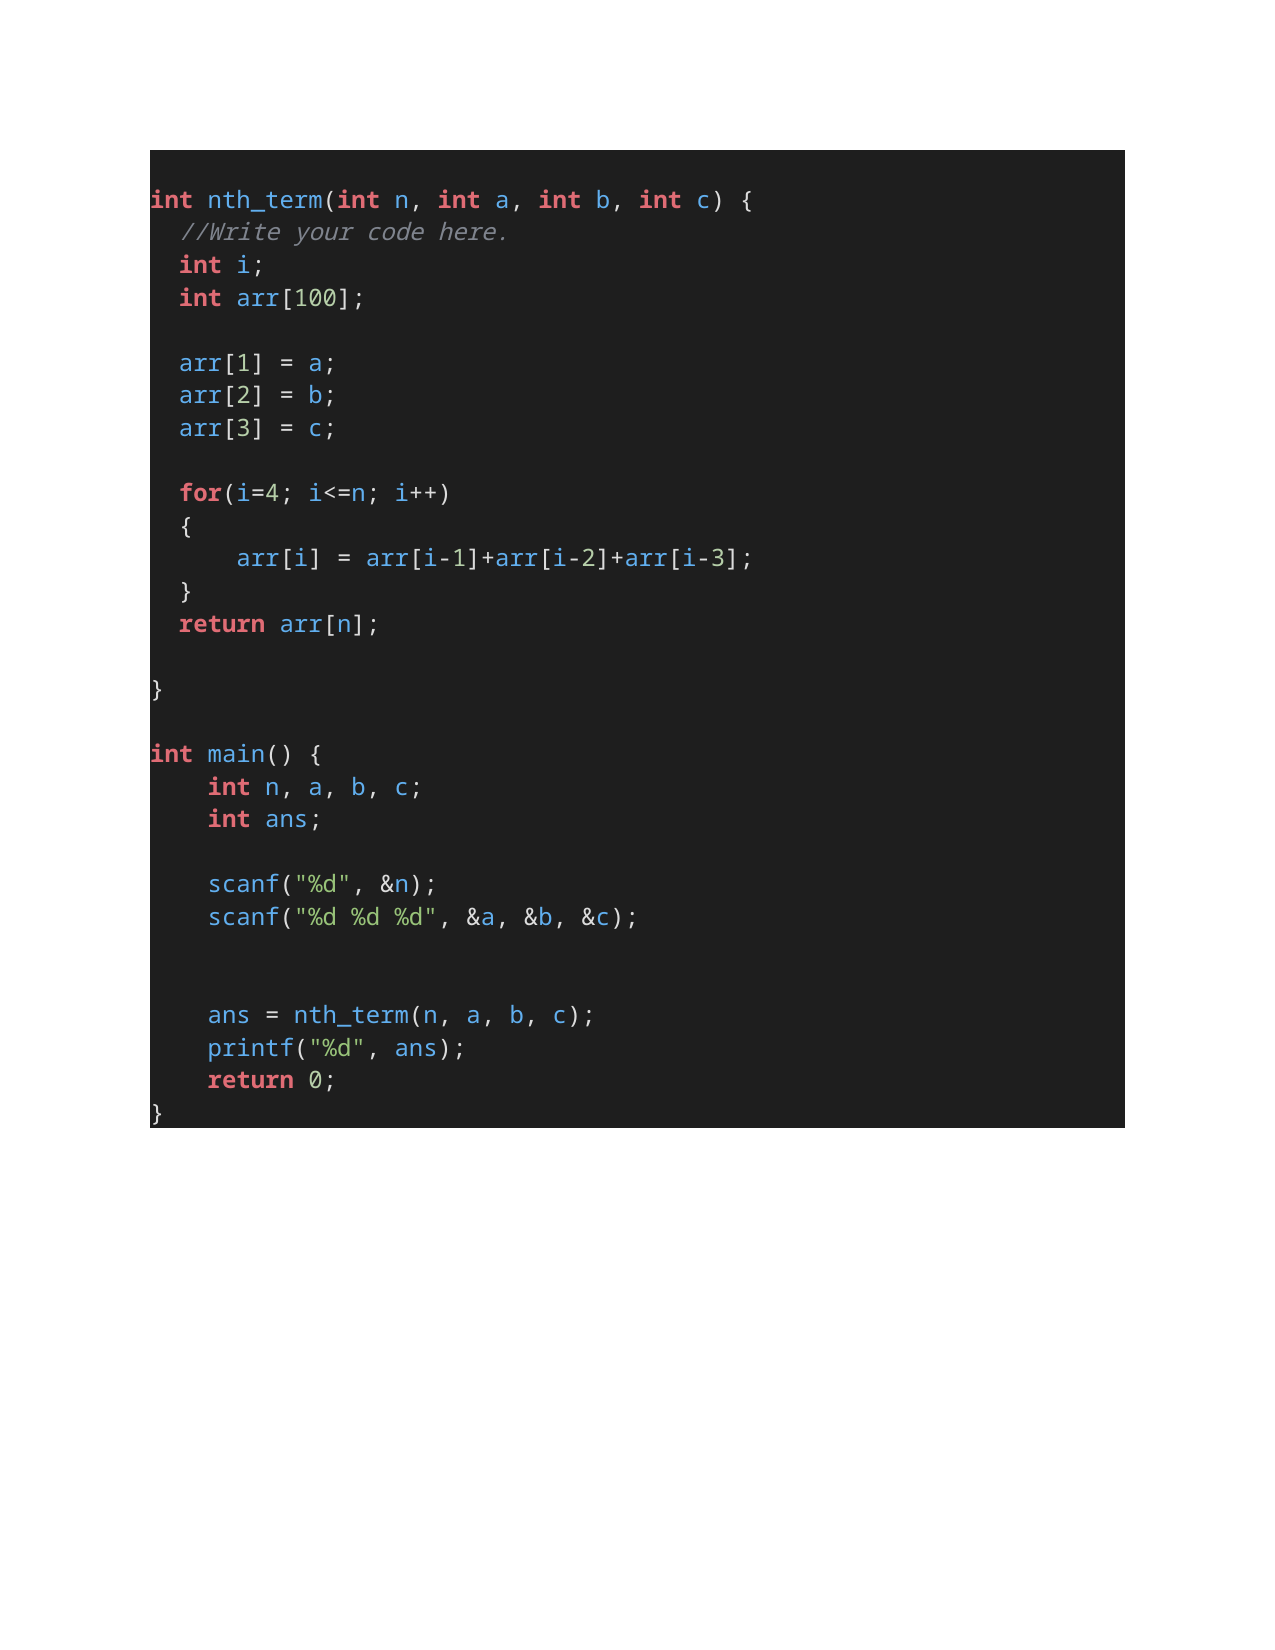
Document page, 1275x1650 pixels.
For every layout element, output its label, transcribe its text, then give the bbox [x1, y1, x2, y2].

text arr[3] = c; [150, 411, 1125, 443]
text int main() { [150, 737, 1125, 769]
text printf("%d", ans); [150, 1030, 1125, 1063]
text } [150, 672, 1125, 704]
text int n, a, b, c; [150, 769, 1125, 802]
text scanf("%d", &n); [150, 867, 1125, 900]
text int ans; [150, 802, 1125, 835]
text int arr[100]; [150, 280, 1125, 313]
text } [150, 574, 1125, 606]
text arr[2] = b; [150, 378, 1125, 411]
text int i; [150, 248, 1125, 280]
text int nth_term(int n, int a, int b, int c) { [150, 183, 1125, 215]
text return 0; [150, 1063, 1125, 1096]
text arr[i] = arr[i-1]+arr[i-2]+arr[i-3]; [150, 541, 1125, 574]
text for(i=4; i<=n; i++) [150, 476, 1125, 509]
text return arr[n]; [150, 606, 1125, 639]
text scanf("%d %d %d", &a, &b, &c); [150, 900, 1125, 932]
text arr[1] = a; [150, 346, 1125, 378]
text { [150, 509, 1125, 541]
text } [150, 1096, 1125, 1128]
text //Write your code here. [150, 215, 1125, 248]
text ans = nth_term(n, a, b, c); [150, 998, 1125, 1030]
